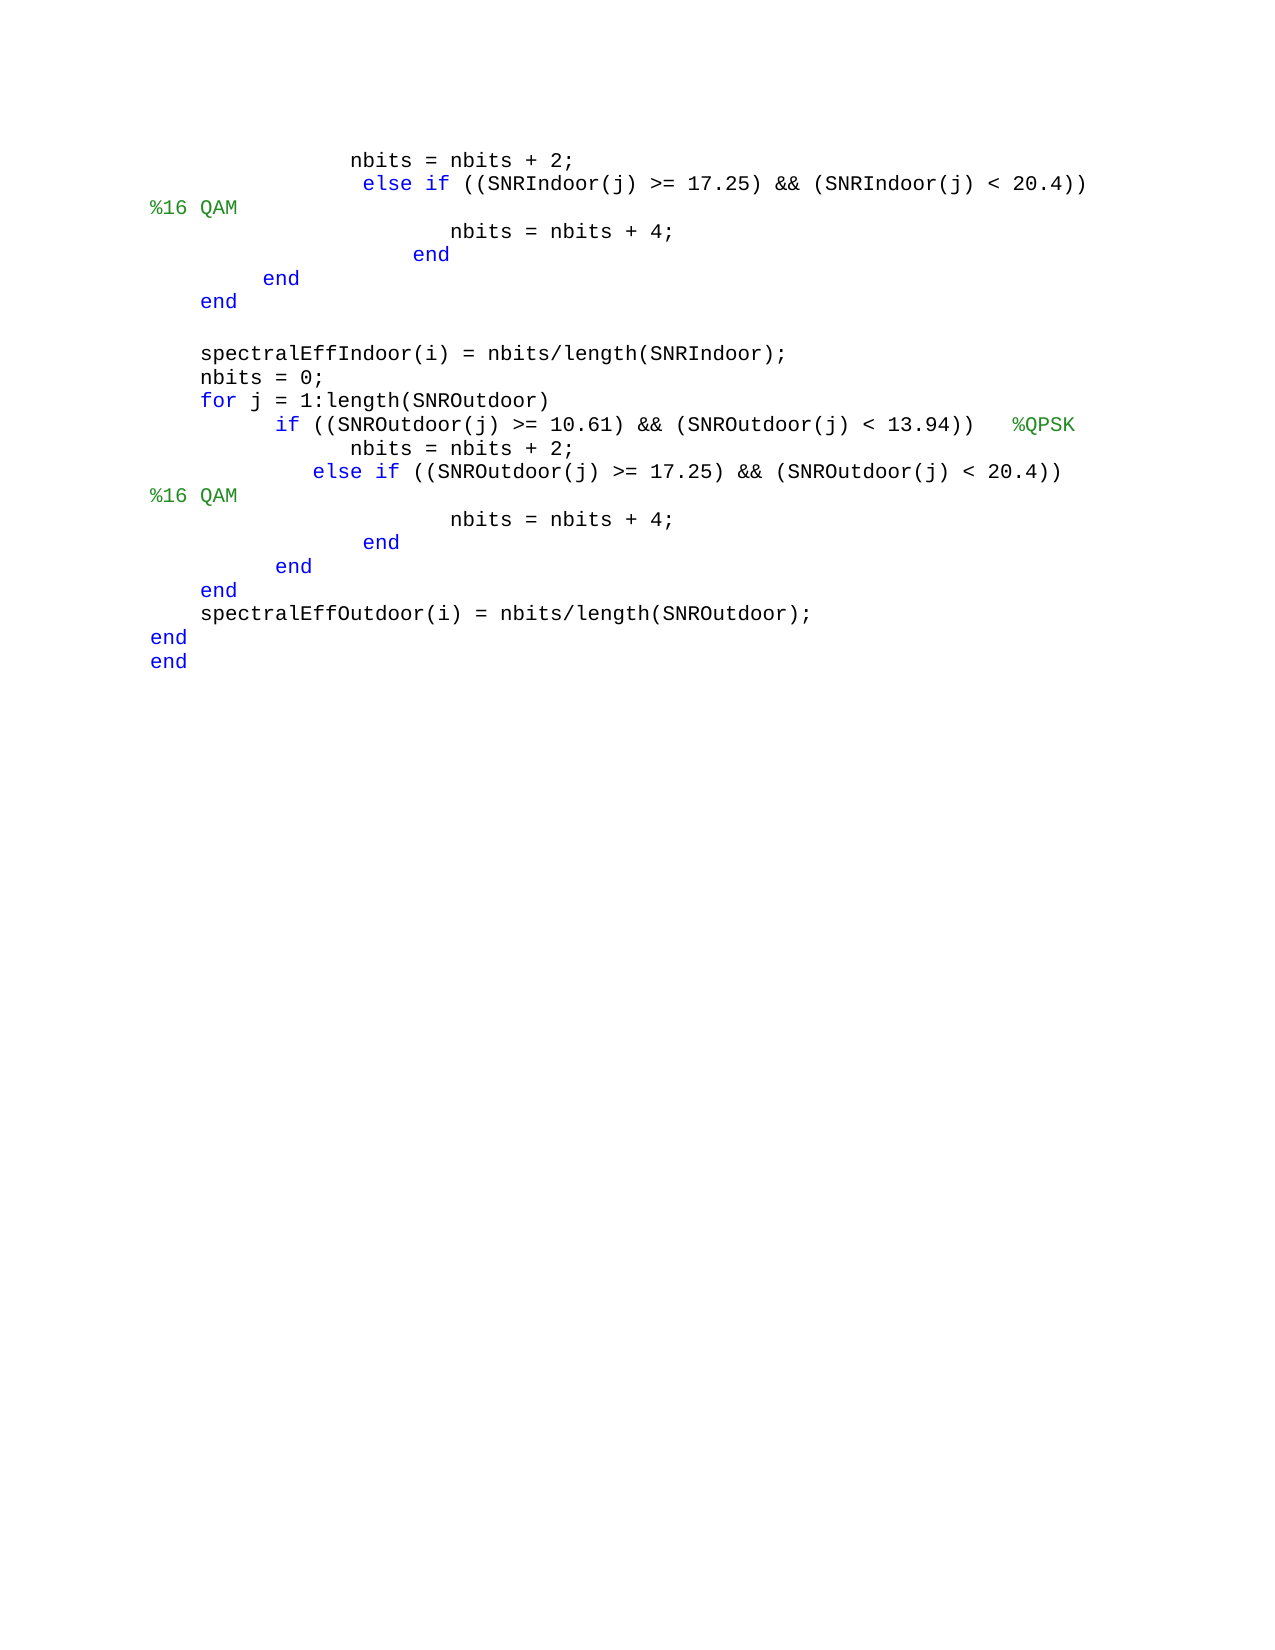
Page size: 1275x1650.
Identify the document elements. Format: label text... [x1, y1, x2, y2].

text end [150, 244, 1125, 268]
text nbits = nbits + 2; [150, 150, 1125, 173]
text end [150, 268, 1125, 292]
text nbits = nbits + 4; [150, 221, 1125, 244]
text if ((SNROutdoor(j) >= 10.61) && (SNROutdoor(j) < 13.94)) %QPSK [150, 414, 1125, 438]
text nbits = nbits + 4; [150, 509, 1125, 532]
text end [150, 532, 1125, 556]
text end [150, 651, 1125, 674]
text end [150, 627, 1125, 651]
text for j = 1:length(SNROutdoor) [150, 391, 1125, 414]
text else if ((SNROutdoor(j) >= 17.25) && (SNROutdoor(j) < 20.4)) %16 QAM [150, 461, 1125, 509]
text nbits = nbits + 2; [150, 438, 1125, 461]
text else if ((SNRIndoor(j) >= 17.25) && (SNRIndoor(j) < 20.4)) %16 QAM [150, 173, 1125, 221]
text end [150, 556, 1125, 580]
text nbits = 0; [150, 367, 1125, 391]
text spectralEffIndoor(i) = nbits/length(SNRIndoor); [150, 343, 1125, 367]
text end [150, 580, 1125, 603]
text end [150, 292, 1125, 315]
text spectralEffOutdoor(i) = nbits/length(SNROutdoor); [150, 603, 1125, 627]
